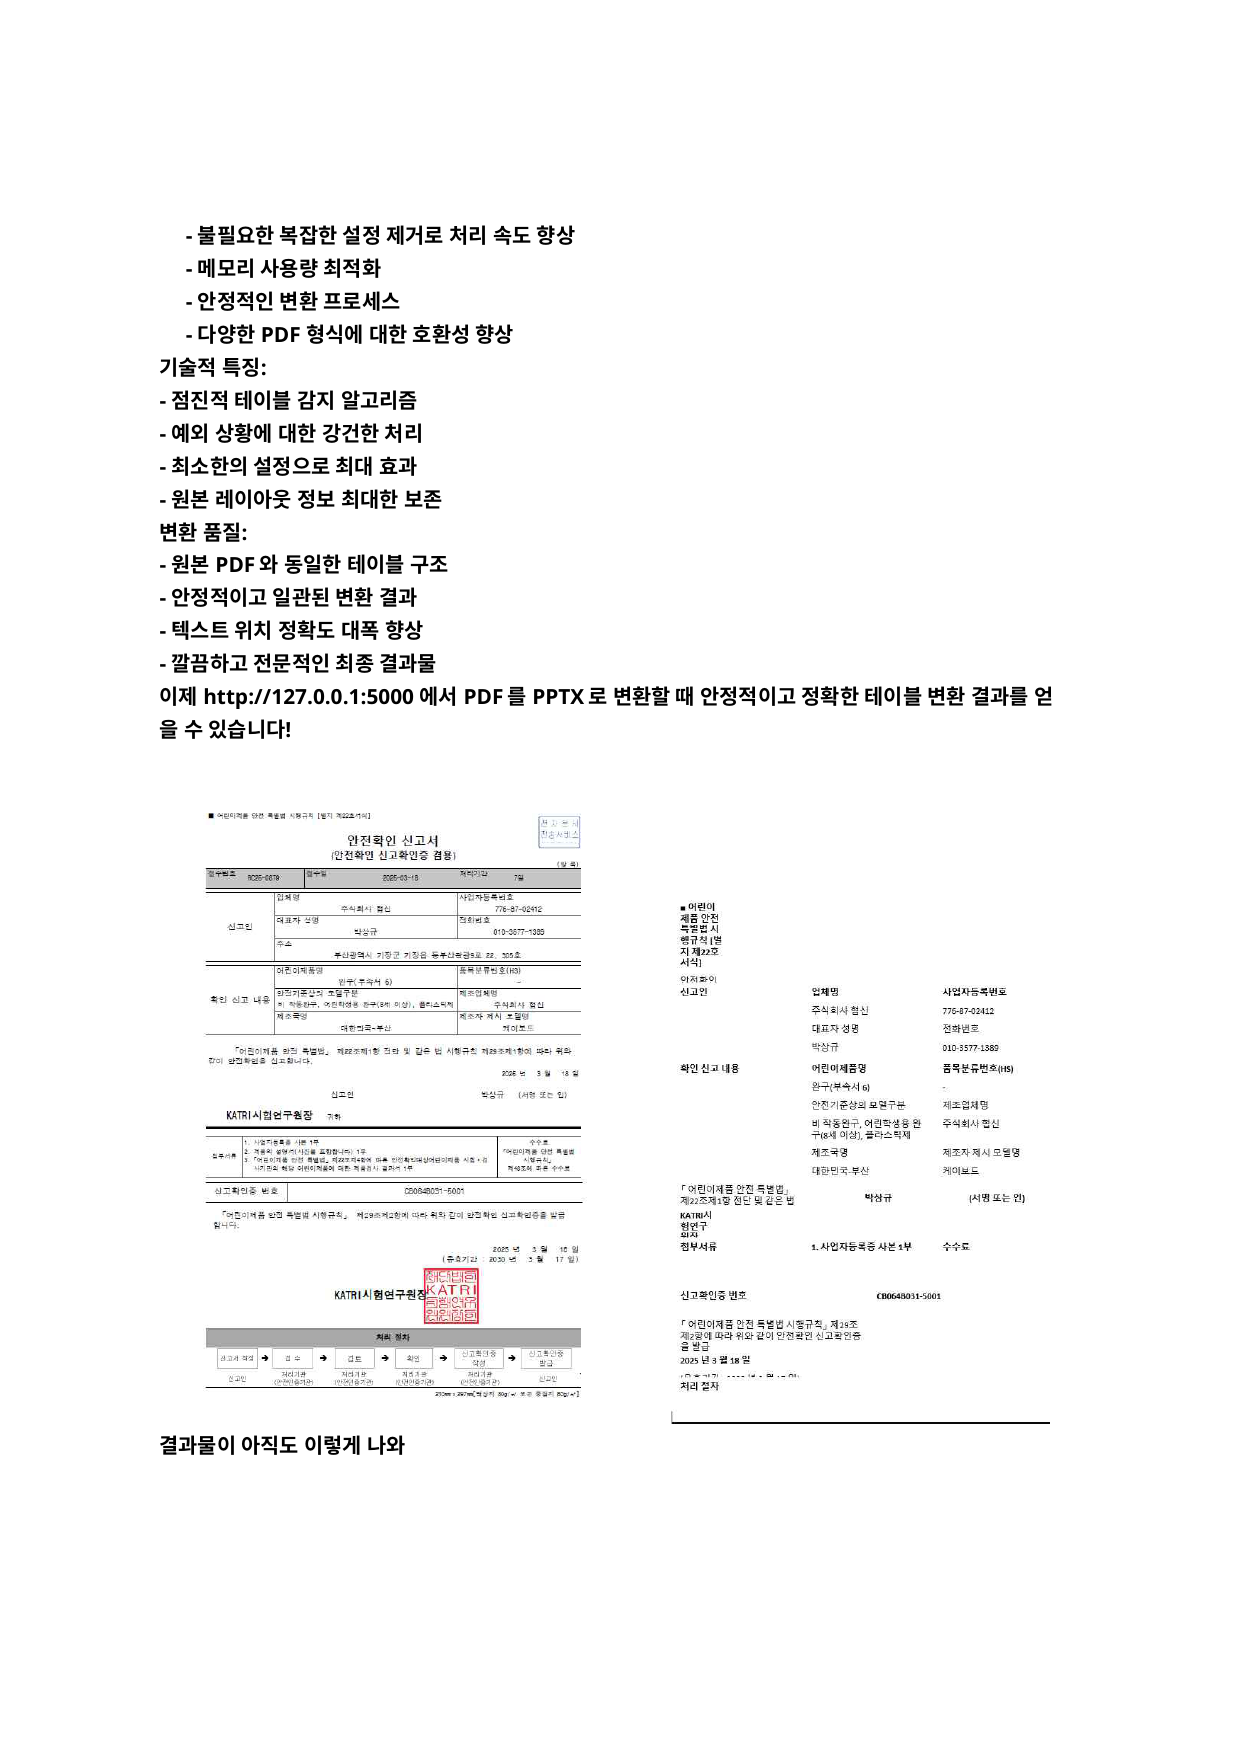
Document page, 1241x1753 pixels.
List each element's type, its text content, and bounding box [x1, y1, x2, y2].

picture [178, 788, 634, 1424]
text 결과물이 아직도 이렇게 나와 [159, 1432, 1090, 1458]
text - 불필요한 복잡한 설정 제거로 처리 속도 향상 - 메모리 사용량 최적화 - 안정적인 변환 프로세스 - 다양한 PDF 형식에 대한 호환성 향상 기술적 특징: - 점진적 테이블 감지 알고리즘 - 예외 상황에 대한 강건한 처리 - 최소한의 설정으로 최대 효과 - 원본 레이아웃 정보 최대한 보존 변환 품질: - 원본 PDF와 동일한 테이블 구조 - 안정적이고 일관된 변환 결과 - 텍스트 위치 정확도 대폭 향상 - 깔끔하고 전문적인 최종 결과물 이제 http://127.0.0.1:5000 에서 PDF를 PPTX로 변환할 때 안정적이고 정확한 테이블 변환 결과를 얻을 수 있습니다! [159, 217, 1060, 744]
picture [671, 894, 1050, 1424]
